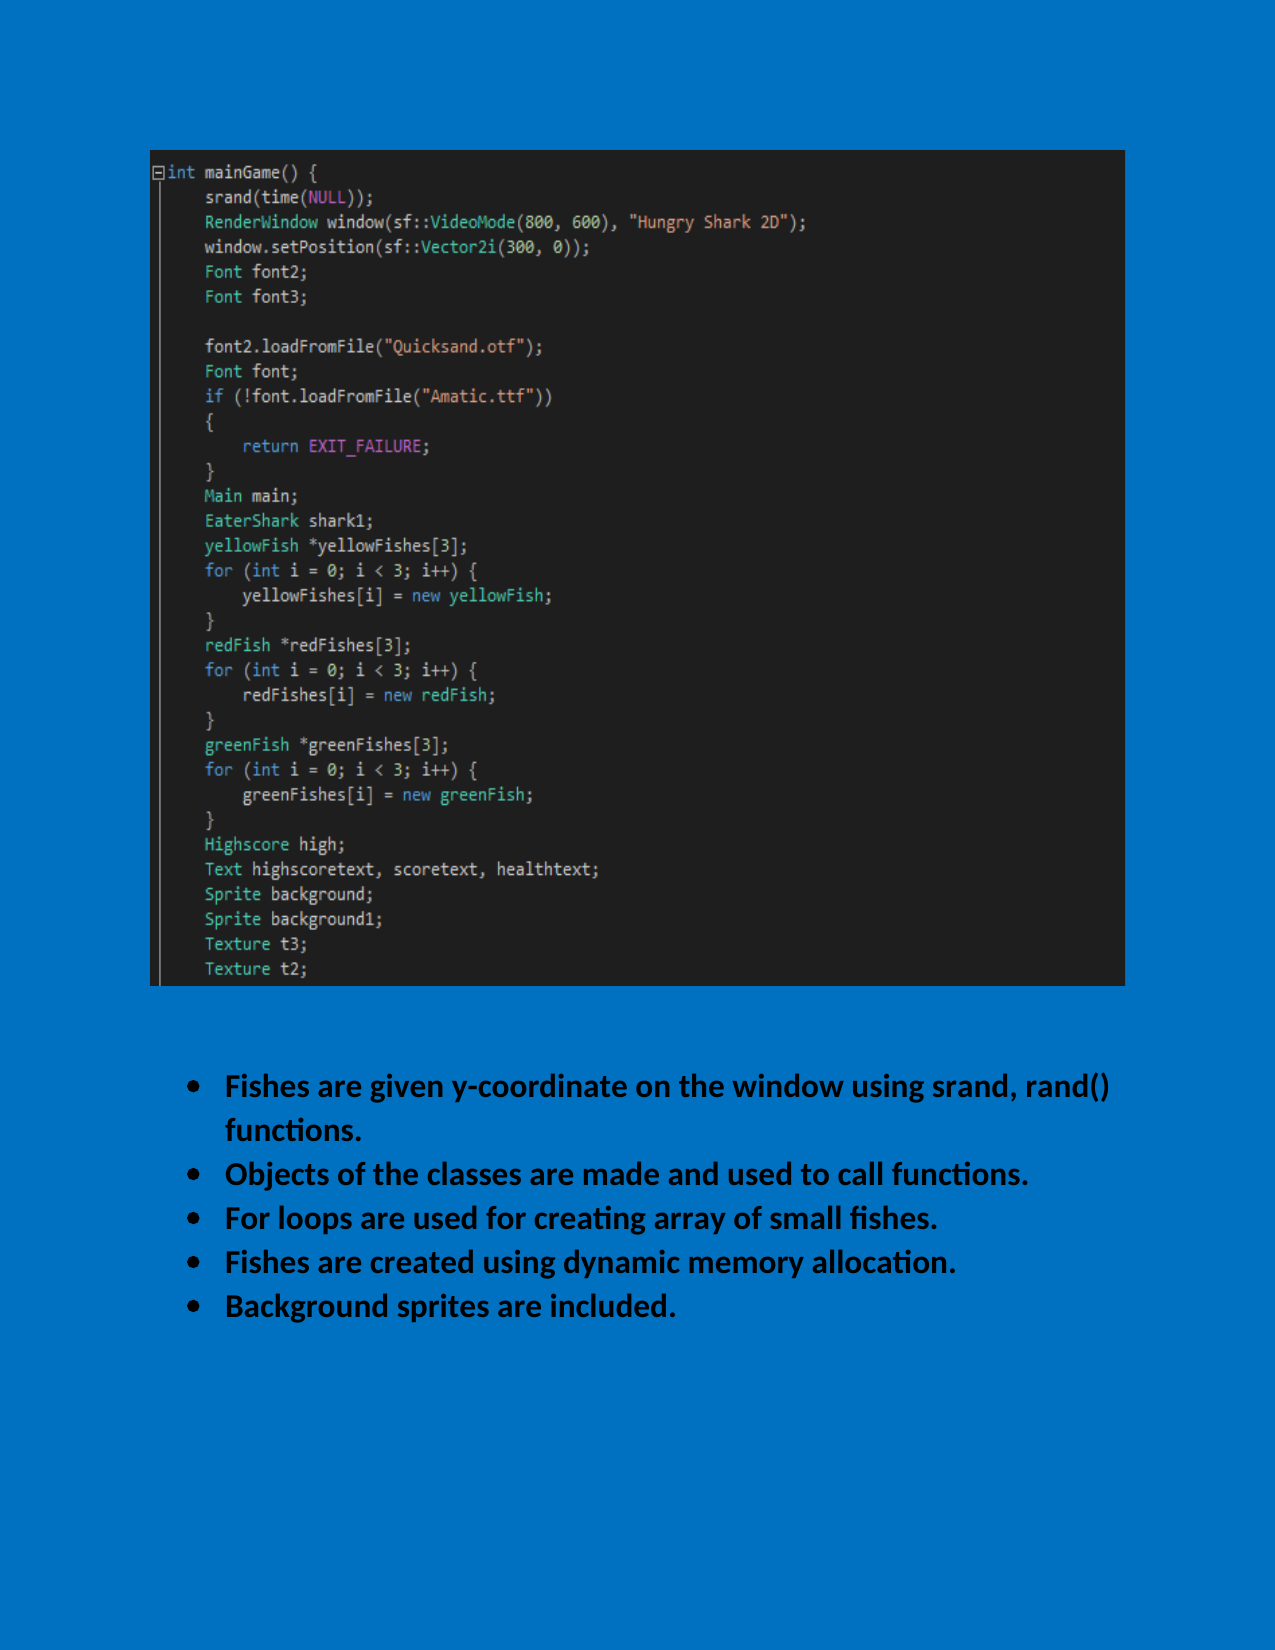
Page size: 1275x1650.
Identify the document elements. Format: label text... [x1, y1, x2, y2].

picture [150, 150, 1125, 986]
list For loops are used for creating array of small fishes. [187, 1197, 1125, 1238]
list Fishes are created using dynamic memory allocation. [187, 1241, 1125, 1282]
list Fishes are given y-coordinate on the window using srand, rand() functions. [187, 1066, 1125, 1150]
list Background sprites are included. [187, 1285, 1125, 1326]
list Objects of the classes are made and used to call functions. [187, 1153, 1125, 1194]
